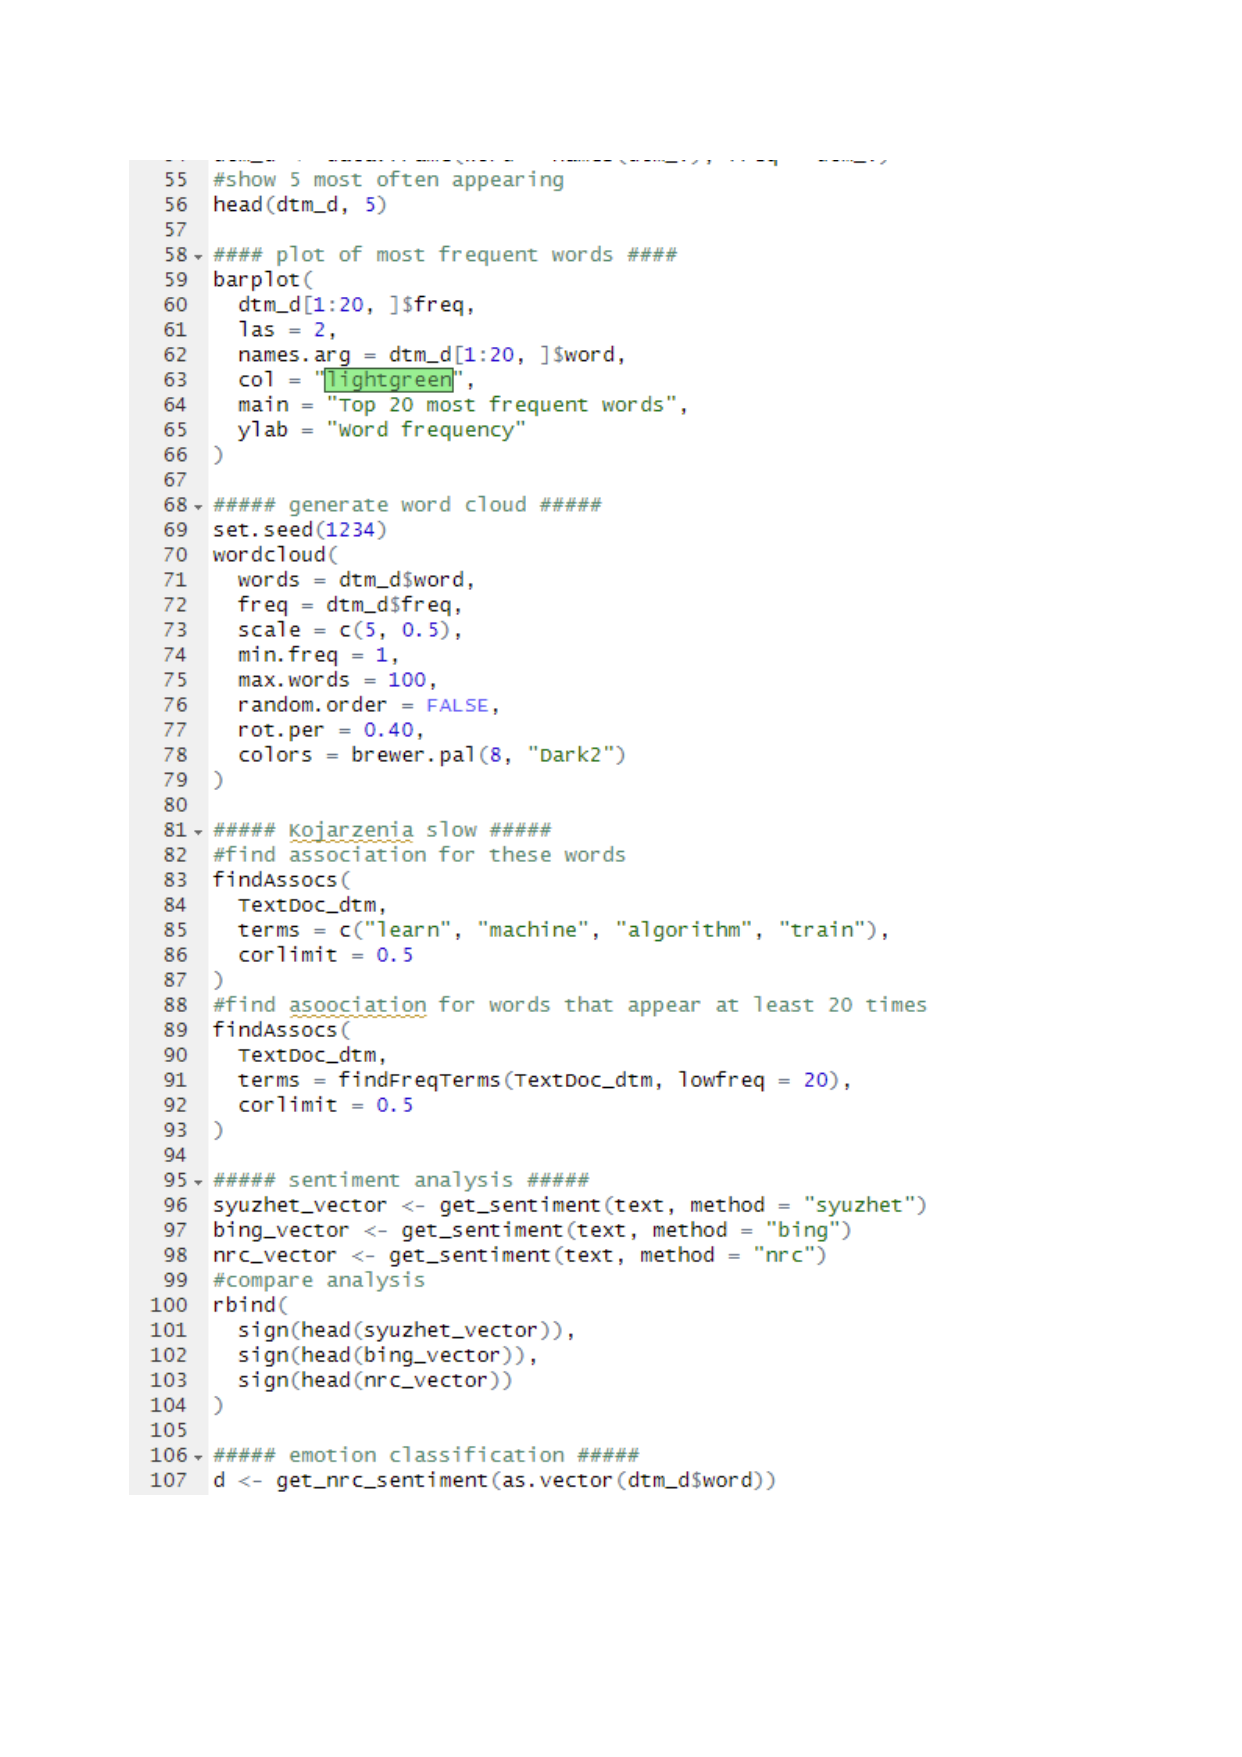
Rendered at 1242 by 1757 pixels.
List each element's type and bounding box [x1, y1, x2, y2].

picture [129, 160, 1015, 1495]
